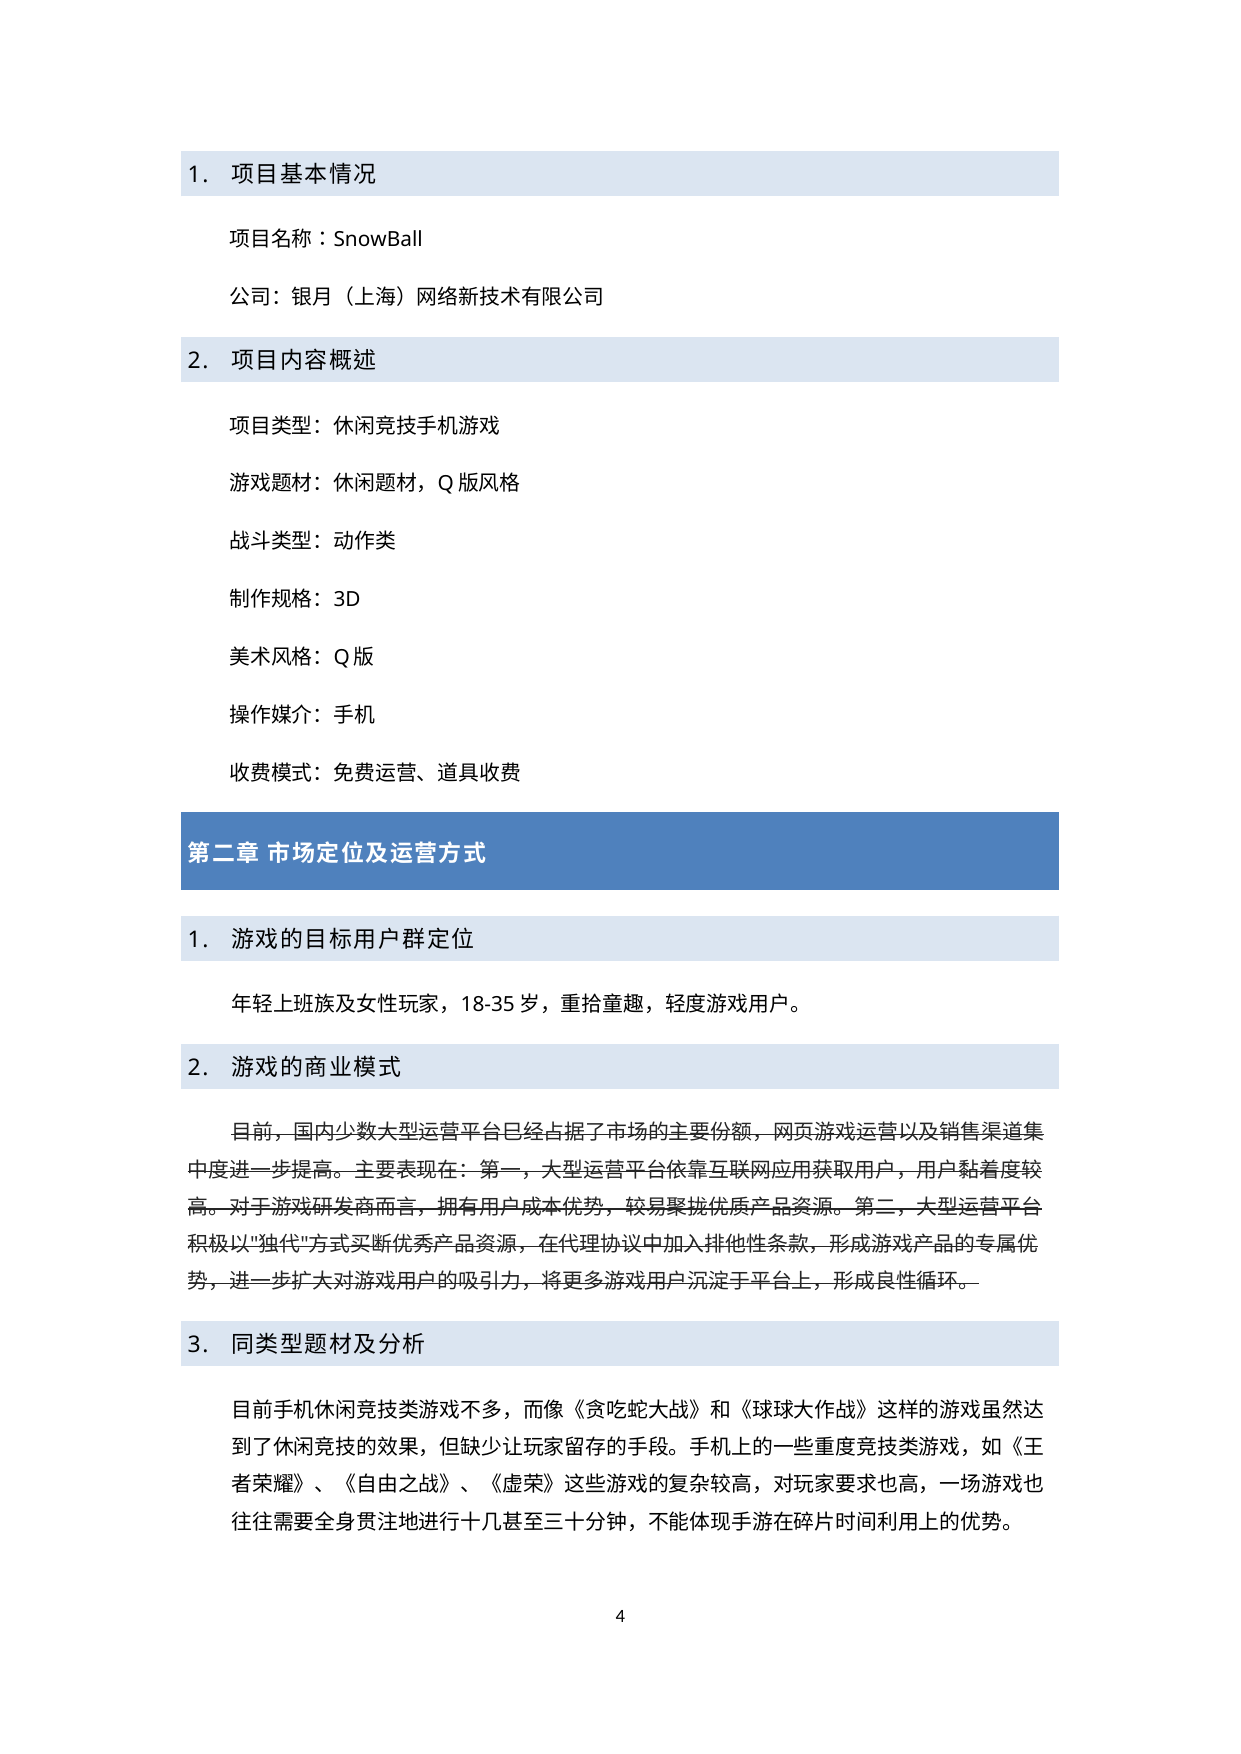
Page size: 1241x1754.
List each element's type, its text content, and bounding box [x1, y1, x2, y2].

text 项目类型：休闲竞技手机游戏 [229, 408, 1053, 440]
text 收费模式：免费运营、道具收费 [229, 754, 1053, 787]
subtitle 游戏的商业模式 [188, 1050, 1053, 1083]
text 战斗类型：动作类 [229, 523, 1053, 556]
text 项目名称：SnowBall [229, 222, 1053, 254]
text 操作媒介：手机 [229, 697, 1053, 729]
subtitle 项目内容概述 [188, 344, 1053, 376]
text 美术风格：Q版 [229, 639, 1053, 671]
subtitle 第二章 市场定位及运营方式 [188, 819, 1053, 884]
subtitle 项目基本情况 [188, 158, 1053, 190]
text 年轻上班族及女性玩家，18-35岁，重拾童趣，轻度游戏用户。 [231, 986, 1053, 1019]
text 目前，国内少数大型运营平台巳经占据了市场的主要份额，网页游戏运营以及销售渠道集中度进一步提高。主要表现在：第一，大型运营平台依靠互联网应用获取用户，用户黏着度较高。对于游戏研发商而言，拥有用户成本优势，较易聚拢优质产品资源。第二，大型运营平台积极以"独代"方式买断优秀产品资源，在代理协议中加入排他性条款，形成游戏产品的专属优势，进一步扩大对游戏用户的吸引力，将更多游戏用户沉淀于平台上，形成良性循环。 [187, 1114, 1053, 1296]
subtitle 游戏的目标用户群定位 [188, 922, 1053, 954]
text 公司：银月（上海）网络新技术有限公司 [229, 279, 1053, 312]
text 游戏题材：休闲题材，Q版风格 [229, 466, 1053, 498]
text 目前手机休闲竞技类游戏不多，而像《贪吃蛇大战》和《球球大作战》这样的游戏虽然达到了休闲竞技的效果，但缺少让玩家留存的手段。手机上的一些重度竞技类游戏，如《王者荣耀》、《自由之战》、《虚荣》这些游戏的复杂较高，对玩家要求也高，一场游戏也往往需要全身贯注地进行十几甚至三十分钟，不能体现手游在碎片时间利用上的优势。 [231, 1392, 1053, 1536]
text 制作规格：3D [229, 581, 1053, 614]
subtitle 同类型题材及分析 [188, 1328, 1053, 1360]
